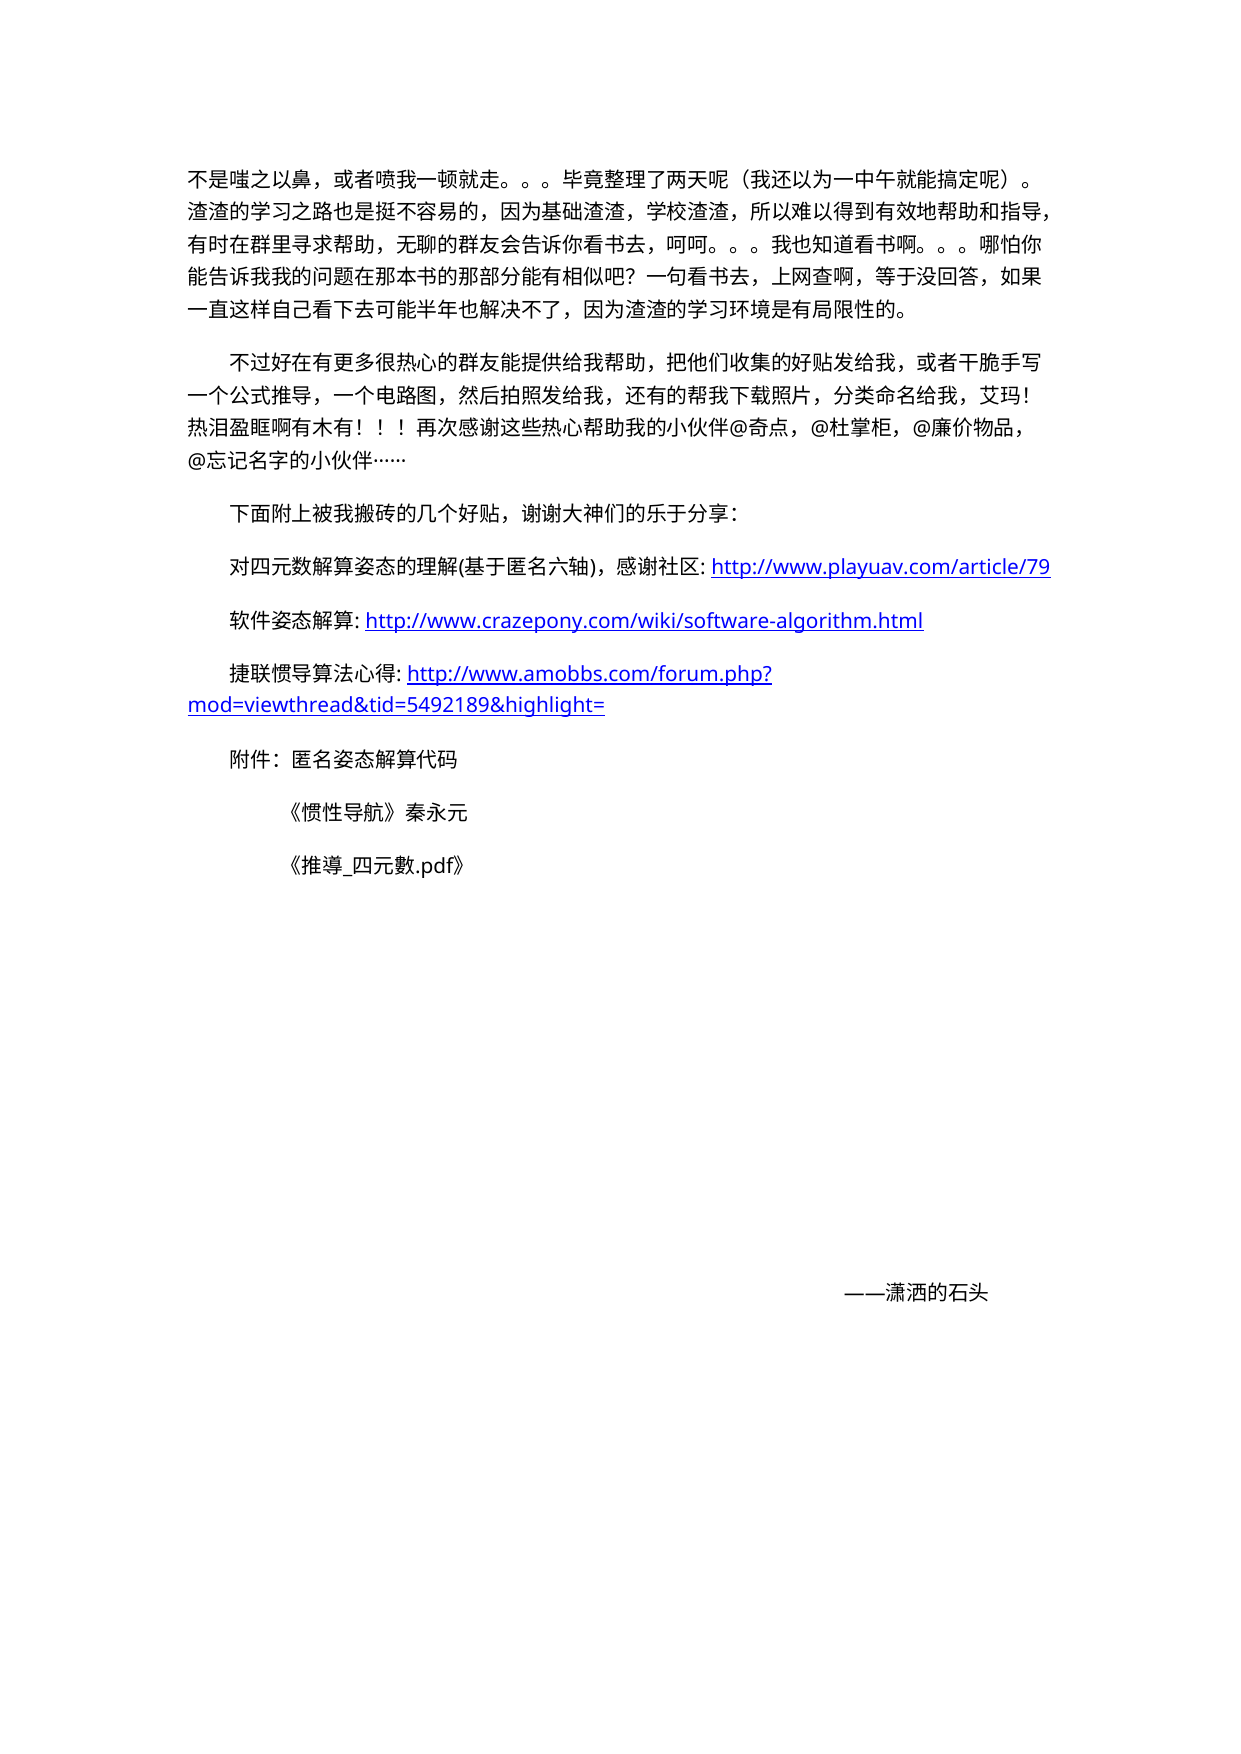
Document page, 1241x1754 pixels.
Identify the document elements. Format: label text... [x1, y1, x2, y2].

text 捷联惯导算法心得: http://www.amobbs.com/forum.php?mod=viewthread&tid=5492189&highlight= [187, 656, 1053, 721]
text 《推導_四元數.pdf》 [187, 849, 1053, 881]
text ——潇洒的石头 [187, 1275, 1053, 1308]
text 《惯性导航》秦永元 [187, 795, 1053, 828]
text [187, 162, 1053, 324]
text 对四元数解算姿态的理解(基于匿名六轴)，感谢社区: http://www.playuav.com/article/79 [187, 549, 1053, 582]
text 软件姿态解算: http://www.crazepony.com/wiki/software-algorithm.html [187, 603, 1053, 635]
text 附件：匿名姿态解算代码 [187, 742, 1053, 774]
text 下面附上被我搬砖的几个好贴，谢谢大神们的乐于分享： [187, 496, 1053, 529]
text 不过好在有更多很热心的群友能提供给我帮助，把他们收集的好贴发给我，或者干脆手写一个公式推导，一个电路图，然后拍照发给我，还有的帮我下载照片，分类命名给我，艾玛！热泪盈眶啊有木有！！！再次感谢这些热心帮助我的小伙伴@奇点，@杜掌柜，@廉价物品，@忘记名字的小伙伴······ [187, 345, 1053, 475]
